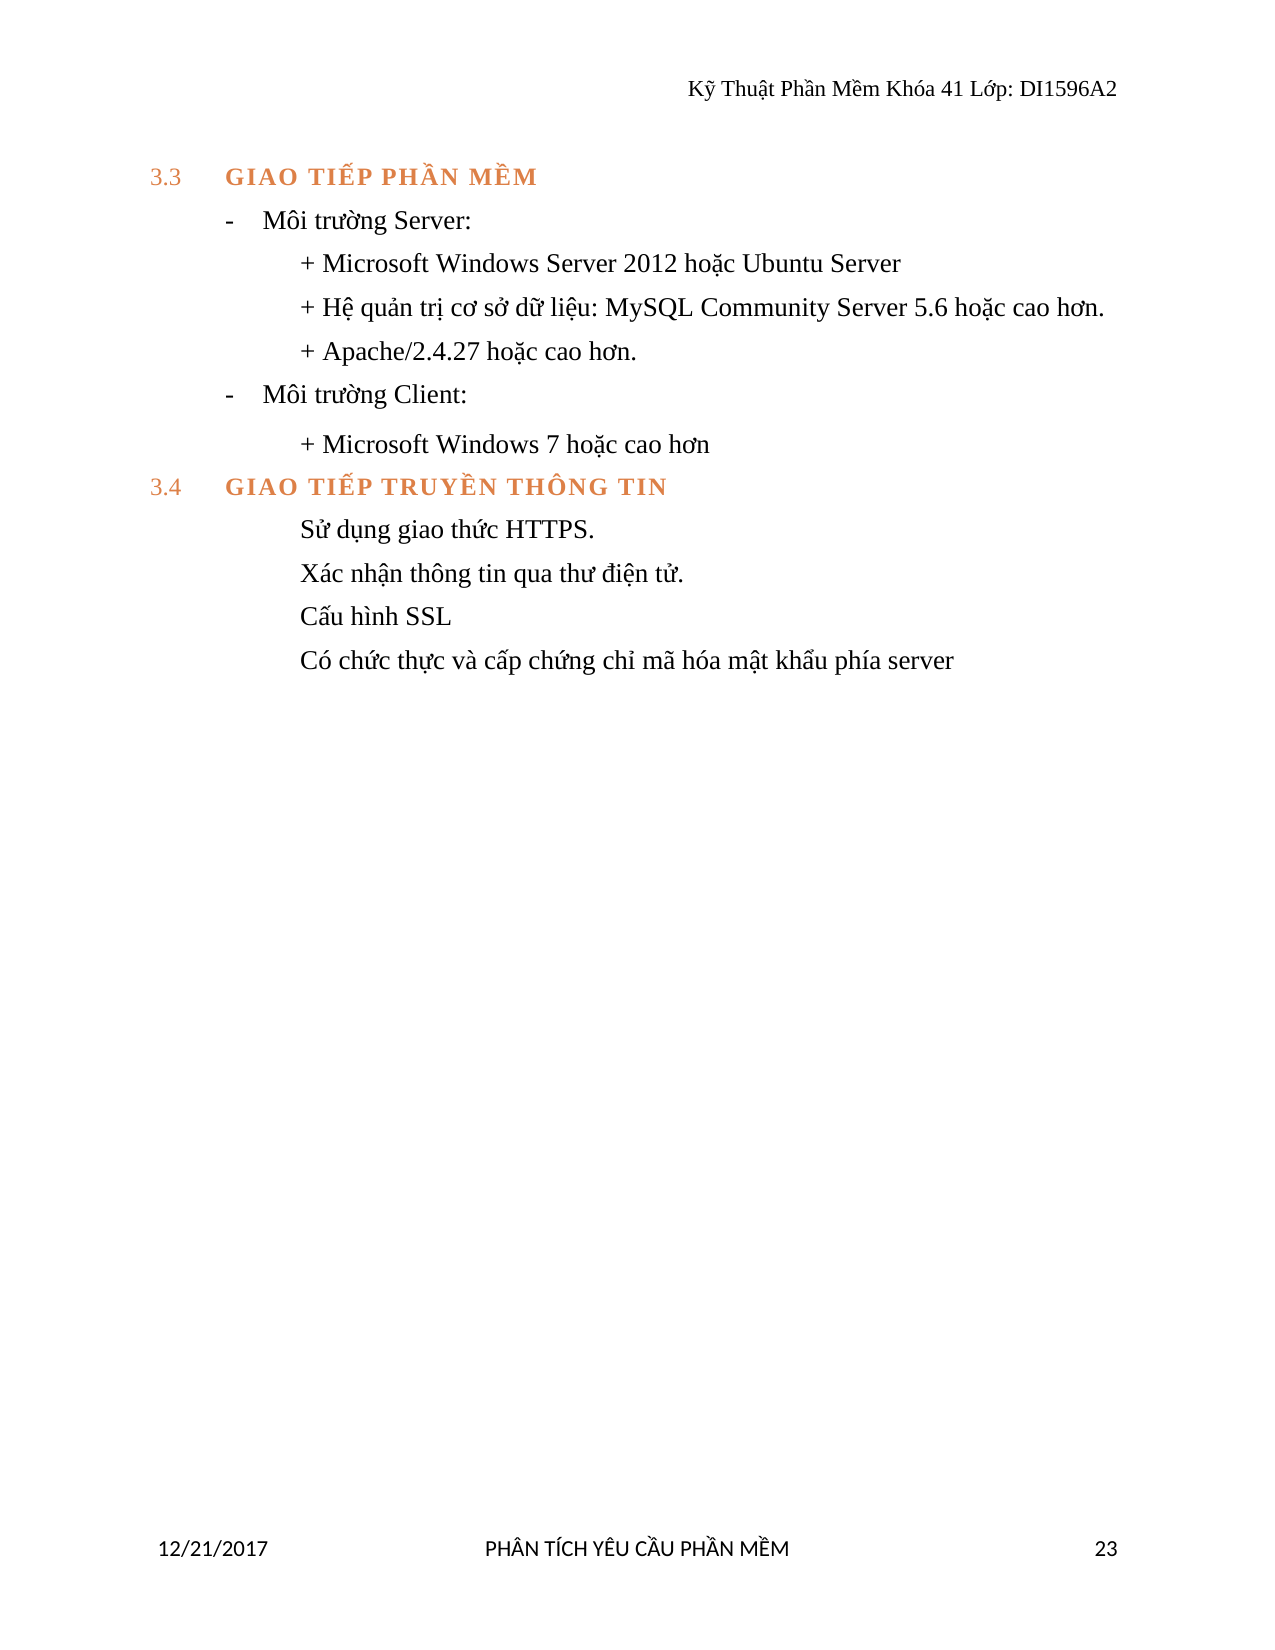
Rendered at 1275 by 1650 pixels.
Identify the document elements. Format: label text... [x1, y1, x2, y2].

list Môi trường Server: [225, 204, 1125, 235]
list Môi trường Client: [225, 378, 1125, 409]
subtitle Giao tiếp truyền thông tin [150, 472, 1125, 501]
text + Hệ quản trị cơ sở dữ liệu: MySQL Community Server 5.6 hoặc cao hơn. [225, 291, 1117, 322]
text Có chức thực và cấp chứng chỉ mã hóa mật khẩu phía server [225, 644, 1117, 675]
subtitle Giao tiếp phần mềm [150, 162, 1125, 191]
text + Microsoft Windows 7 hoặc cao hơn [225, 428, 1117, 459]
text + Apache/2.4.27 hoặc cao hơn. [225, 335, 1117, 366]
text Xác nhận thông tin qua thư điện tử. [225, 557, 1117, 588]
text Cấu hình SSL [225, 600, 1117, 631]
text Sử dụng giao thức HTTPS. [225, 513, 1117, 544]
text + Microsoft Windows Server 2012 hoặc Ubuntu Server [225, 247, 1117, 278]
